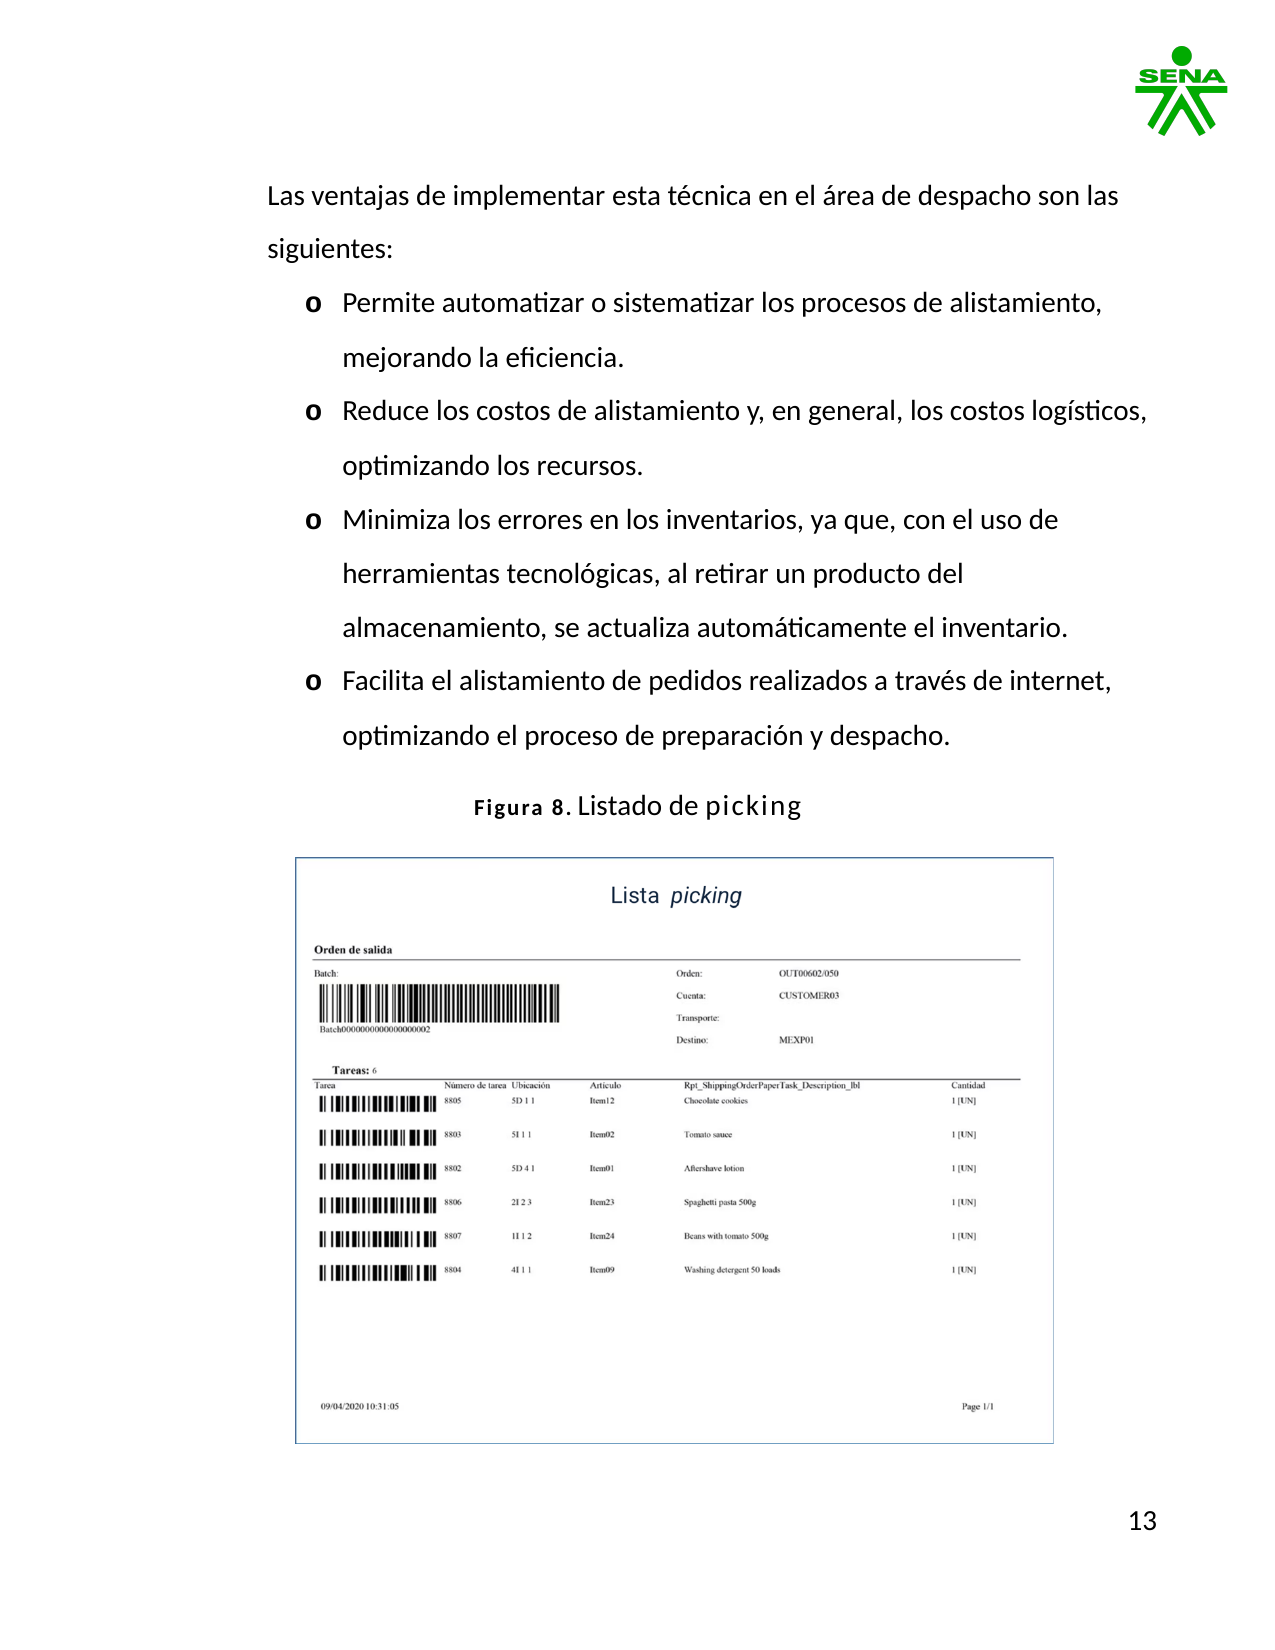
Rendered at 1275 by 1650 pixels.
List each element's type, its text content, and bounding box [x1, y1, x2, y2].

list Facilita el alistamiento de pedidos realizados a través de internet, optimizando el proceso de preparación y despacho. [304, 662, 1157, 753]
picture [295, 857, 1054, 1444]
picture [1135, 46, 1228, 136]
text Listado de picking [118, 787, 1157, 823]
list Minimiza los errores en los inventarios, ya que, con el uso de herramientas tecnológicas, al retirar un producto del almacenamiento, se actualiza automáticamente el inventario. [304, 501, 1157, 645]
list Permite automatizar o sistematizar los procesos de alistamiento, mejorando la eficiencia. [304, 284, 1157, 374]
list Reduce los costos de alistamiento y, en general, los costos logísticos, optimizando los recursos. [304, 392, 1157, 483]
